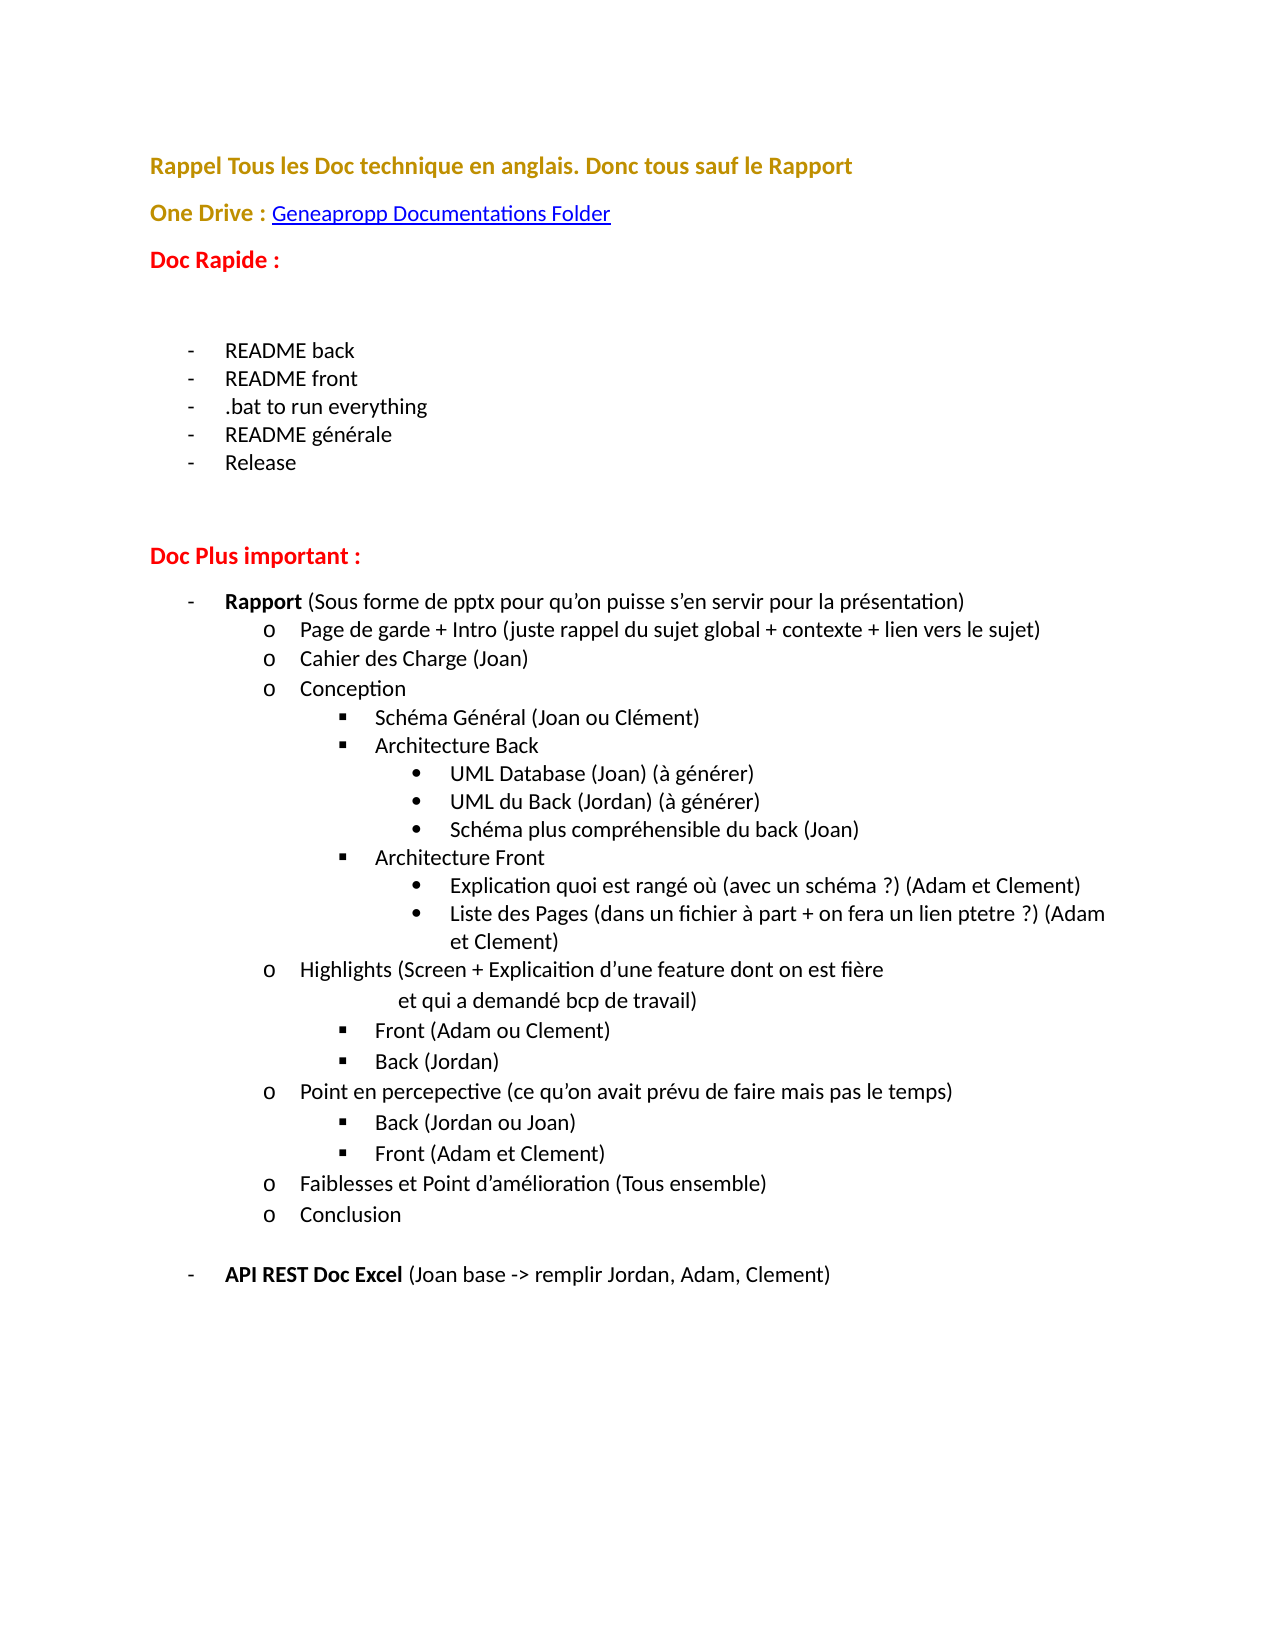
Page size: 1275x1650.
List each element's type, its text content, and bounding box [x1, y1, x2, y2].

text One Drive : Geneapropp Documentations Folder [150, 197, 1125, 228]
list UML Database (Joan) (à générer) [412, 759, 1125, 787]
list Point en percepective (ce qu’on avait prévu de faire mais pas le temps) [262, 1077, 1125, 1106]
list Faiblesses et Point d’amélioration (Tous ensemble) [262, 1169, 1125, 1198]
list Schéma Général (Joan ou Clément) [337, 703, 1125, 731]
list Front (Adam ou Clement) [337, 1017, 1125, 1045]
list Rapport (Sous forme de pptx pour qu’on puisse s’en servir pour la présentation) [187, 587, 1125, 615]
list Back (Jordan ou Joan) [337, 1108, 1125, 1137]
list Schéma plus compréhensible du back (Joan) [412, 815, 1125, 843]
list Page de garde + Intro (juste rappel du sujet global + contexte + lien vers le sujet) [262, 615, 1125, 644]
list README générale [187, 420, 1125, 448]
list Cahier des Charge (Joan) [262, 644, 1125, 674]
list README front [187, 364, 1125, 392]
list UML du Back (Jordan) (à générer) [412, 787, 1125, 815]
list Release [187, 448, 1125, 476]
list Architecture Back [337, 731, 1125, 759]
list Liste des Pages (dans un fichier à part + on fera un lien ptetre ?) (Adam et Clement) [412, 899, 1125, 955]
list Highlights (Screen + Explicaition d’une feature dont on est fière et qui a demandé bcp de travail) [262, 955, 1125, 1014]
list README back [187, 336, 1125, 364]
list Conception [262, 674, 1125, 703]
text Doc Plus important : [150, 540, 1125, 571]
text Rappel Tous les Doc technique en anglais. Donc tous sauf le Rapport [150, 150, 1125, 181]
text Doc Rapide : [150, 244, 1125, 275]
list Architecture Front [337, 843, 1125, 871]
list .bat to run everything [187, 392, 1125, 420]
list Explication quoi est rangé où (avec un schéma ?) (Adam et Clement) [412, 871, 1125, 899]
list API REST Doc Excel (Joan base -> remplir Jordan, Adam, Clement) [187, 1260, 1125, 1288]
list Front (Adam et Clement) [337, 1139, 1125, 1167]
list Conclusion [262, 1200, 1125, 1229]
list Back (Jordan) [337, 1047, 1125, 1075]
